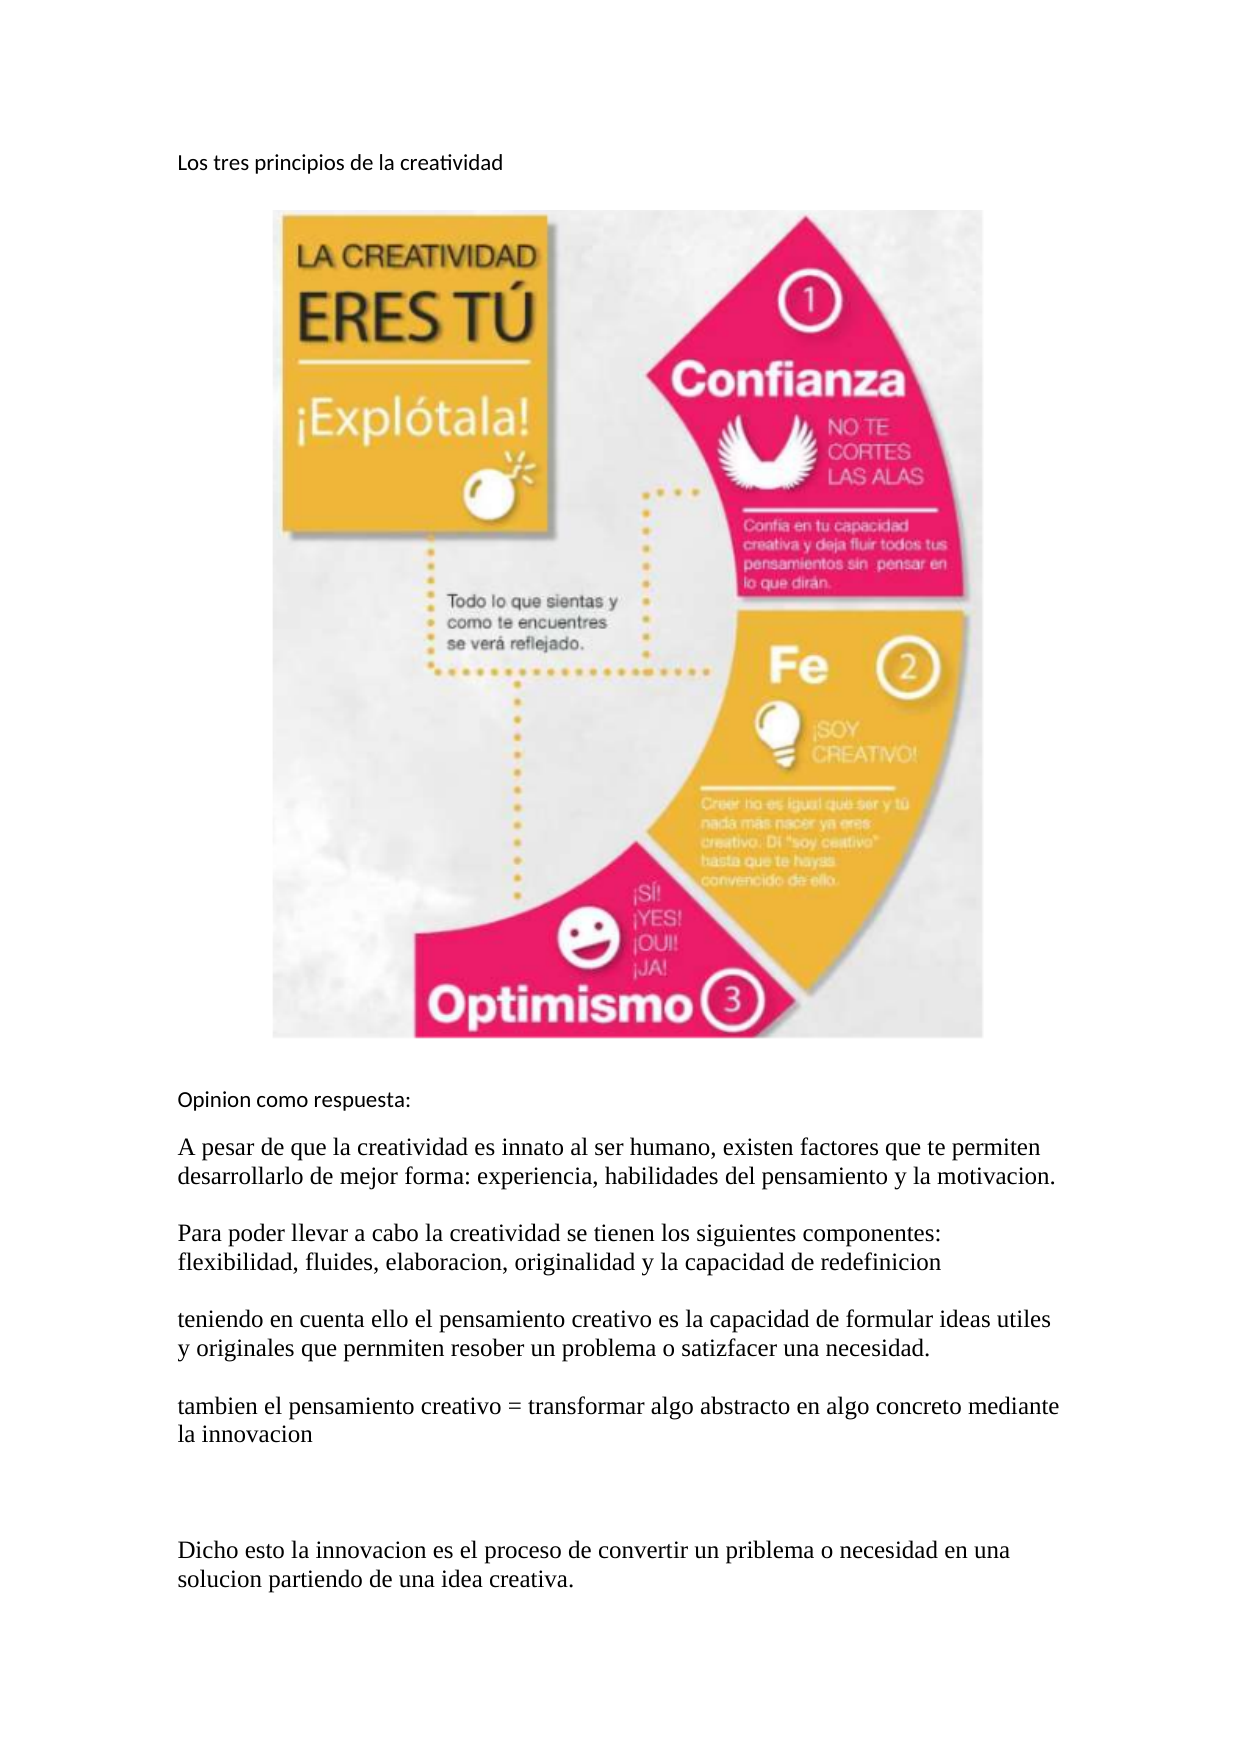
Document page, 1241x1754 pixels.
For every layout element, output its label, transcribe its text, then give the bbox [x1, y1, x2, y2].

text Los tres principios de la creatividad [177, 148, 1063, 176]
text A pesar de que la creatividad es innato al ser humano, existen factores que te permiten desarrollarlo de mejor forma: experiencia, habilidades del pensamiento y la motivacion. Para poder llevar a cabo la creatividad se tienen los siguientes componentes: flexibilidad, fluides, elaboracion, originalidad y la capacidad de redefinicion teniendo en cuenta ello el pensamiento creativo es la capacidad de formular ideas utiles y originales que pernmiten resober un problema o satizfacer una necesidad. tambien el pensamiento creativo = transformar algo abstracto en algo concreto mediante la innovacion [177, 1132, 1063, 1448]
picture [272, 210, 987, 1040]
text Opinion como respuesta: [177, 1085, 1063, 1113]
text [177, 1535, 1063, 1593]
